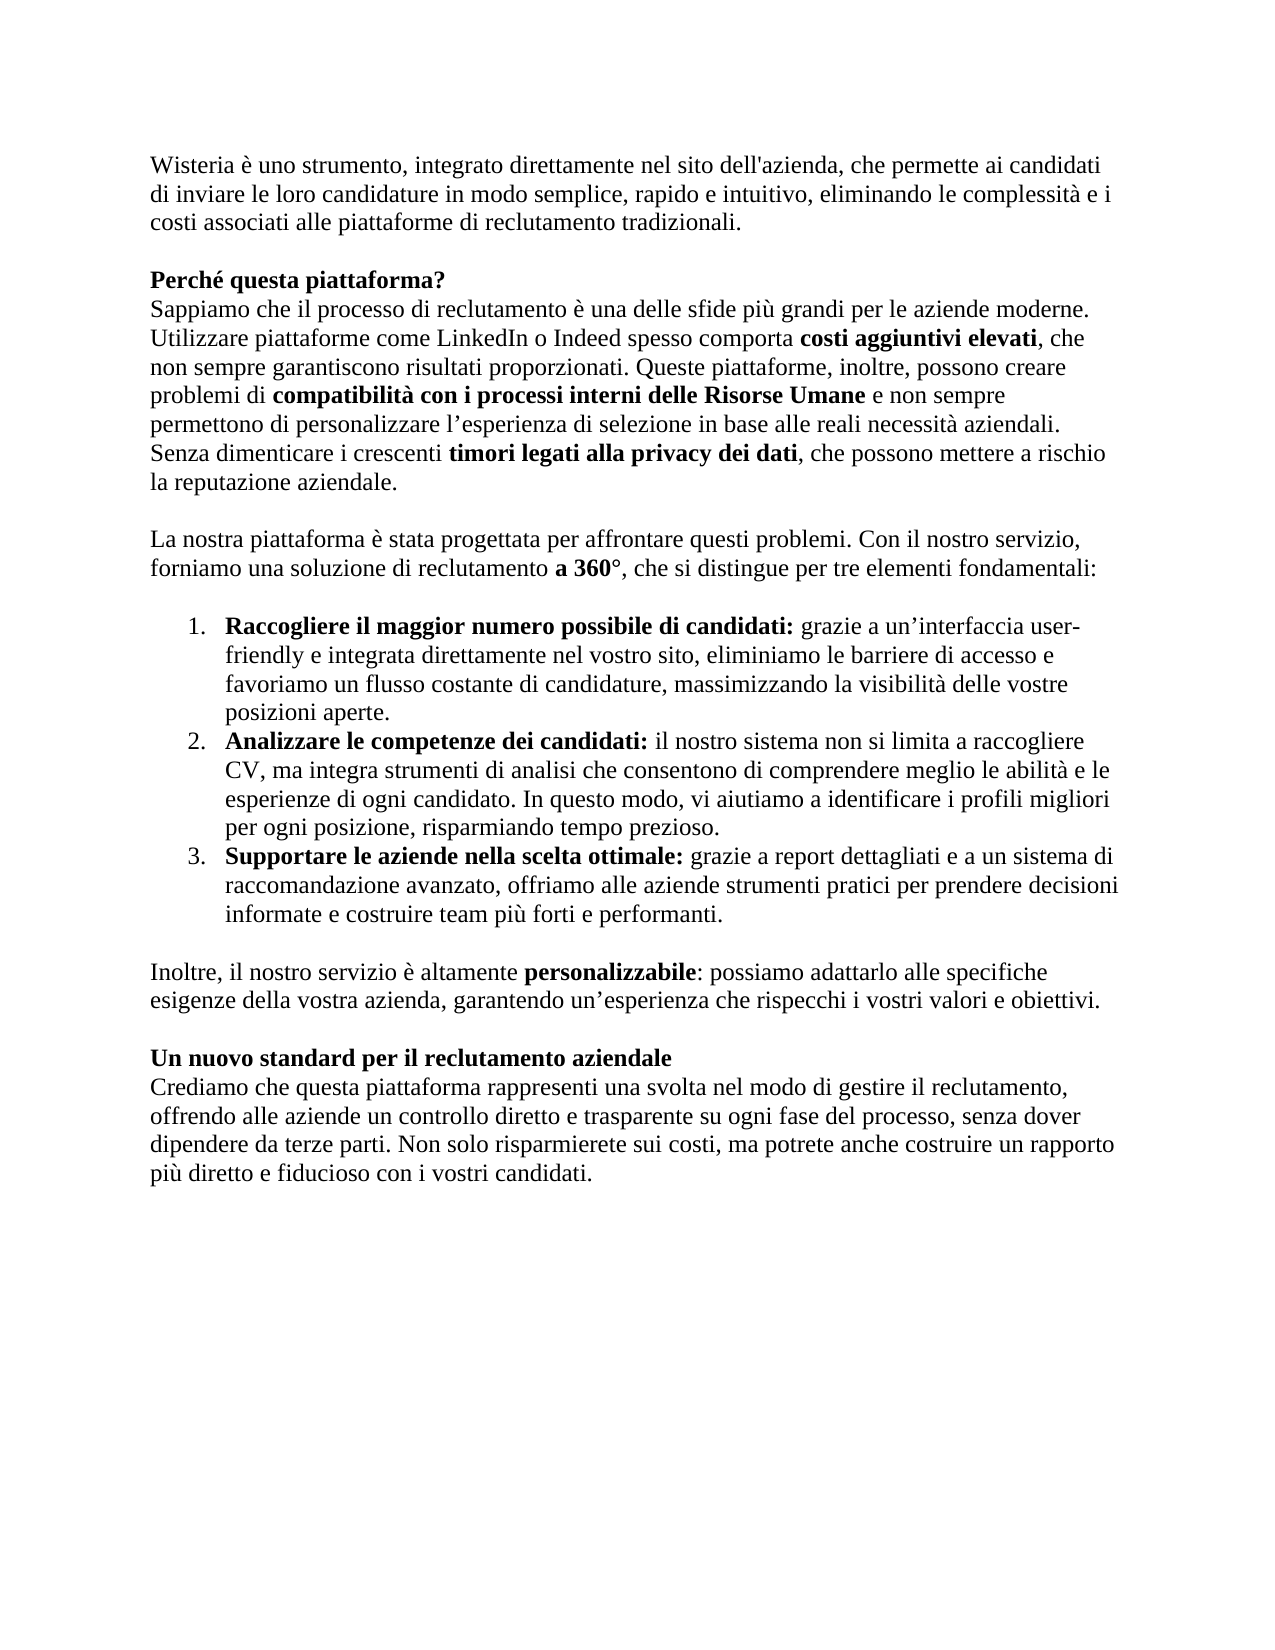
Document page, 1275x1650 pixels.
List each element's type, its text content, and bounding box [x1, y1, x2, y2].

list Analizzare le competenze dei candidati: il nostro sistema non si limita a raccogliere CV, ma integra strumenti di analisi che consentono di comprendere meglio le abilità e le esperienze di ogni candidato. In questo modo, vi aiutiamo a identificare i profili migliori per ogni posizione, risparmiando tempo prezioso. [187, 755, 1125, 870]
text Perché questa piattaforma? Sappiamo che il processo di reclutamento è una delle sfide più grandi per le aziende moderne. Utilizzare piattaforme come LinkedIn o Indeed spesso comporta costi aggiuntivi elevati, che non sempre garantiscono risultati proporzionati. Queste piattaforme, inoltre, possono creare problemi di compatibilità con i processi interni delle Risorse Umane e non sempre permettono di personalizzare l’esperienza di selezione in base alle reali necessità aziendali. Senza dimenticare i crescenti timori legati alla privacy dei dati, che possono mettere a rischio la reputazione aziendale. [150, 265, 1125, 495]
text La nostra piattaforma è stata progettata per affrontare questi problemi. Con il nostro servizio, forniamo una soluzione di reclutamento a 360°, che si distingue per tre elementi fondamentali: [150, 524, 1125, 582]
text Wisteria è uno strumento, integrato direttamente nel sito dell'azienda, che permette ai candidati di inviare le loro candidature in modo semplice, rapido e intuitivo, eliminando le complessità e i costi associati alle piattaforme di reclutamento tradizionali. [150, 150, 1125, 236]
text Inoltre, il nostro servizio è altamente personalizzabile: possiamo adattarlo alle specifiche esigenze della vostra azienda, garantendo un’esperienza che rispecchi i vostri valori e obiettivi. [150, 1015, 1125, 1072]
list Raccogliere il maggior numero possibile di candidati: grazie a un’interfaccia user-friendly e integrata direttamente nel vostro sito, eliminiamo le barriere di accesso e favoriamo un flusso costante di candidature, massimizzando la visibilità delle vostre posizioni aperte. [187, 611, 1125, 726]
list Supportare le aziende nella scelta ottimale: grazie a report dettagliati e a un sistema di raccomandazione avanzato, offriamo alle aziende strumenti pratici per prendere decisioni informate e costruire team più forti e performanti. [187, 899, 1125, 986]
text Un nuovo standard per il reclutamento aziendale Crediamo che questa piattaforma rappresenti una svolta nel modo di gestire il reclutamento, offrendo alle aziende un controllo diretto e trasparente su ogni fase del processo, senza dover dipendere da terze parti. Non solo risparmierete sui costi, ma potrete anche costruire un rapporto più diretto e fiducioso con i vostri candidati. [150, 1102, 1125, 1245]
